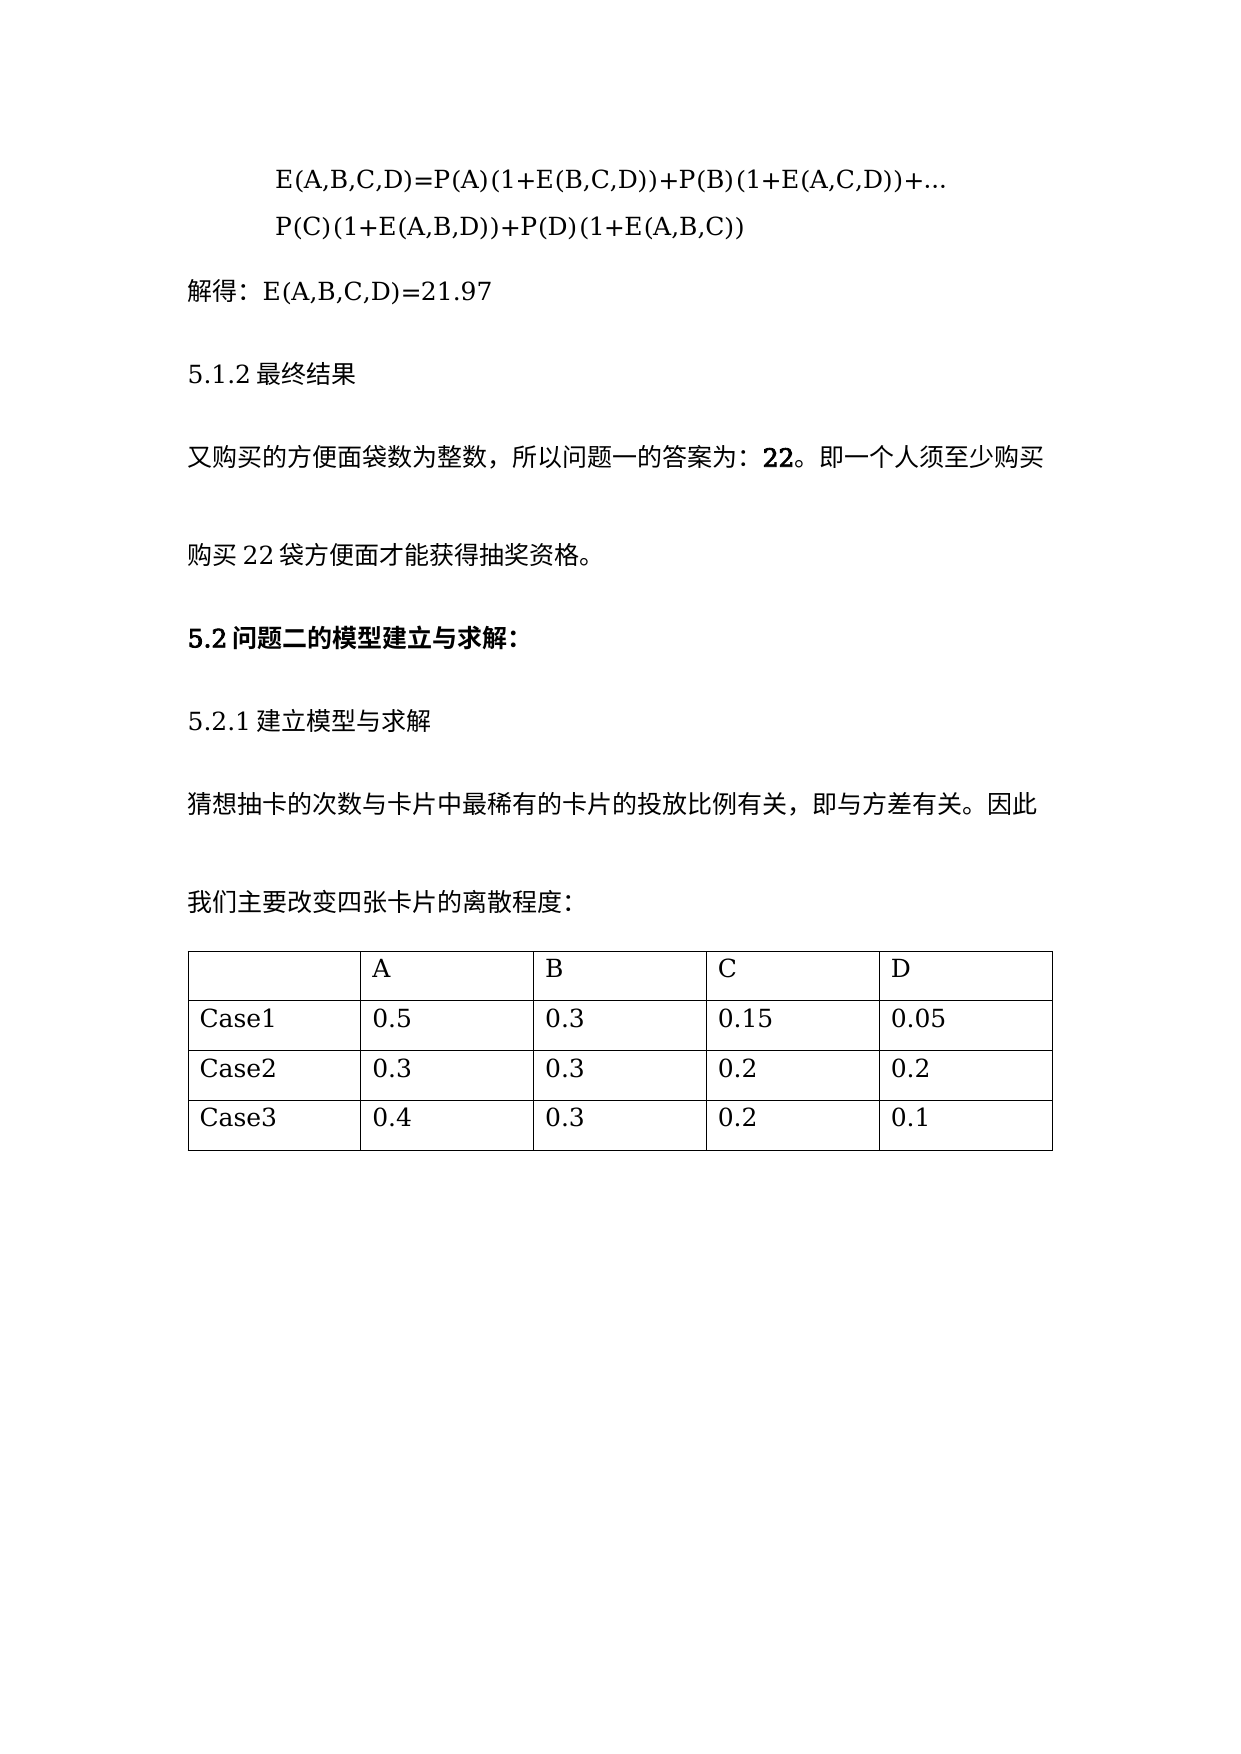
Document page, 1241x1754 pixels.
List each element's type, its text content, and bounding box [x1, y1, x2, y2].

subtitle 猜想抽卡的次数与卡片中最稀有的卡片的投放比例有关，即与方差有关。因此我们主要改变四张卡片的离散程度： [187, 770, 1053, 933]
table_header C [707, 952, 879, 1000]
table_cell 0.2 [880, 1051, 1052, 1100]
table_cell 0.15 [707, 1001, 879, 1050]
table_cell 0.5 [361, 1001, 533, 1050]
table_cell Case3 [189, 1101, 360, 1149]
table_cell 0.2 [707, 1051, 879, 1100]
table_cell Case2 [189, 1051, 360, 1100]
table_cell 0.3 [361, 1051, 533, 1100]
subtitle P(C)(1+E(A,B,D))+P(D)(1+E(A,B,C)) [187, 209, 1053, 242]
table_header D [880, 952, 1052, 1000]
table_cell 0.2 [707, 1101, 879, 1149]
table_cell 0.3 [534, 1001, 706, 1050]
subtitle E(A,B,C,D)=P(A)(1+E(B,C,D))+P(B)(1+E(A,C,D))+… [187, 162, 1053, 194]
table_header B [534, 952, 706, 1000]
table_cell 0.3 [534, 1051, 706, 1100]
subtitle 解得：E(A,B,C,D)=21.97 [187, 257, 1053, 322]
subtitle 5.1.2最终结果 [187, 340, 1053, 405]
table_cell 0.1 [880, 1101, 1052, 1149]
table_cell 0.05 [880, 1001, 1052, 1050]
table_cell Case1 [189, 1001, 360, 1050]
subtitle 又购买的方便面袋数为整数，所以问题一的答案为：22。即一个人须至少购买购买22袋方便面才能获得抽奖资格。 [187, 423, 1053, 586]
table_header A [361, 952, 533, 1000]
table_header [189, 952, 360, 1000]
subtitle 5.2.1建立模型与求解 [187, 687, 1053, 752]
table_cell 0.3 [534, 1101, 706, 1149]
subtitle 5.2问题二的模型建立与求解： [187, 604, 1053, 669]
table_cell 0.4 [361, 1101, 533, 1149]
